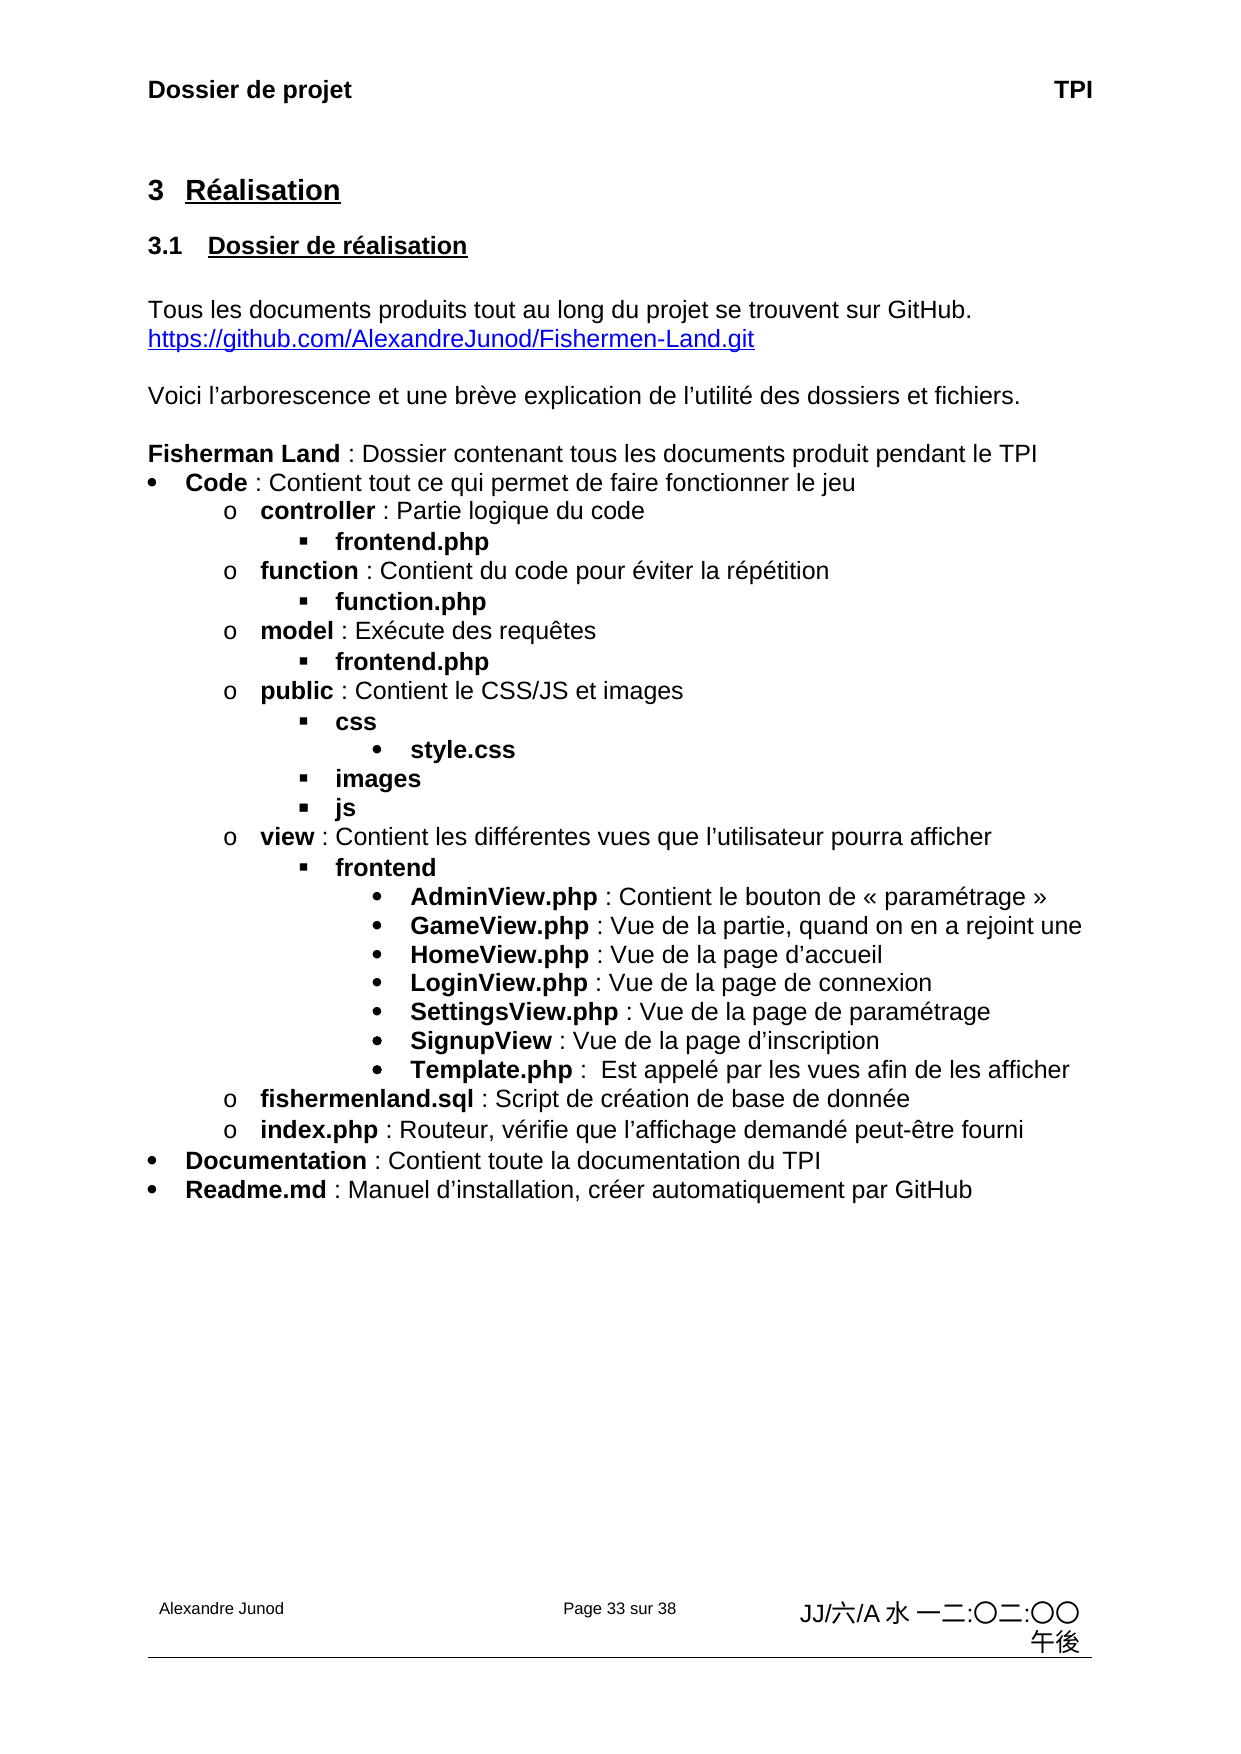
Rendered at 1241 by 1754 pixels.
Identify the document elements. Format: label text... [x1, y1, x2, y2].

list LoginView.php : Vue de la page de connexion [373, 968, 1092, 997]
list images [298, 764, 1092, 793]
list fishermenland.sql : Script de création de base de donnée [223, 1084, 1092, 1115]
list index.php : Routeur, vérifie que l’affichage demandé peut-être fourni [223, 1115, 1092, 1146]
list public : Contient le CSS/JS et images [223, 676, 1092, 707]
list Template.php : Est appelé par les vues afin de les afficher [373, 1055, 1092, 1084]
list AdminView.php : Contient le bouton de « paramétrage » [373, 882, 1092, 911]
list HomeView.php : Vue de la page d’accueil [373, 939, 1092, 968]
list css [298, 707, 1092, 736]
list GameView.php : Vue de la partie, quand on en a rejoint une [373, 911, 1092, 939]
list Code : Contient tout ce qui permet de faire fonctionner le jeu [148, 467, 1092, 496]
list view : Contient les différentes vues que l’utilisateur pourra afficher [223, 822, 1092, 853]
list style.css [373, 736, 1092, 764]
subtitle Dossier de réalisation [148, 231, 1092, 260]
list frontend [298, 853, 1092, 882]
text Tous les documents produits tout au long du projet se trouvent sur GitHub. [148, 295, 1092, 324]
list js [298, 793, 1092, 822]
subtitle Réalisation [148, 173, 1092, 206]
text Voici l’arborescence et une brève explication de l’utilité des dossiers et fichiers. [148, 381, 1092, 410]
list SettingsView.php : Vue de la page de paramétrage [373, 997, 1092, 1026]
list frontend.php [298, 527, 1092, 556]
list frontend.php [298, 647, 1092, 676]
text Fisherman Land : Dossier contenant tous les documents produit pendant le TPI [148, 439, 1092, 467]
list function.php [298, 587, 1092, 616]
list SignupView : Vue de la page d’inscription [373, 1026, 1092, 1055]
list Documentation : Contient toute la documentation du TPI [148, 1146, 1092, 1174]
text https://github.com/AlexandreJunod/Fishermen-Land.git [148, 324, 1092, 352]
list function : Contient du code pour éviter la répétition [223, 556, 1092, 587]
list controller : Partie logique du code [223, 496, 1092, 527]
list model : Exécute des requêtes [223, 616, 1092, 647]
list Readme.md : Manuel d’installation, créer automatiquement par GitHub [148, 1174, 1092, 1203]
